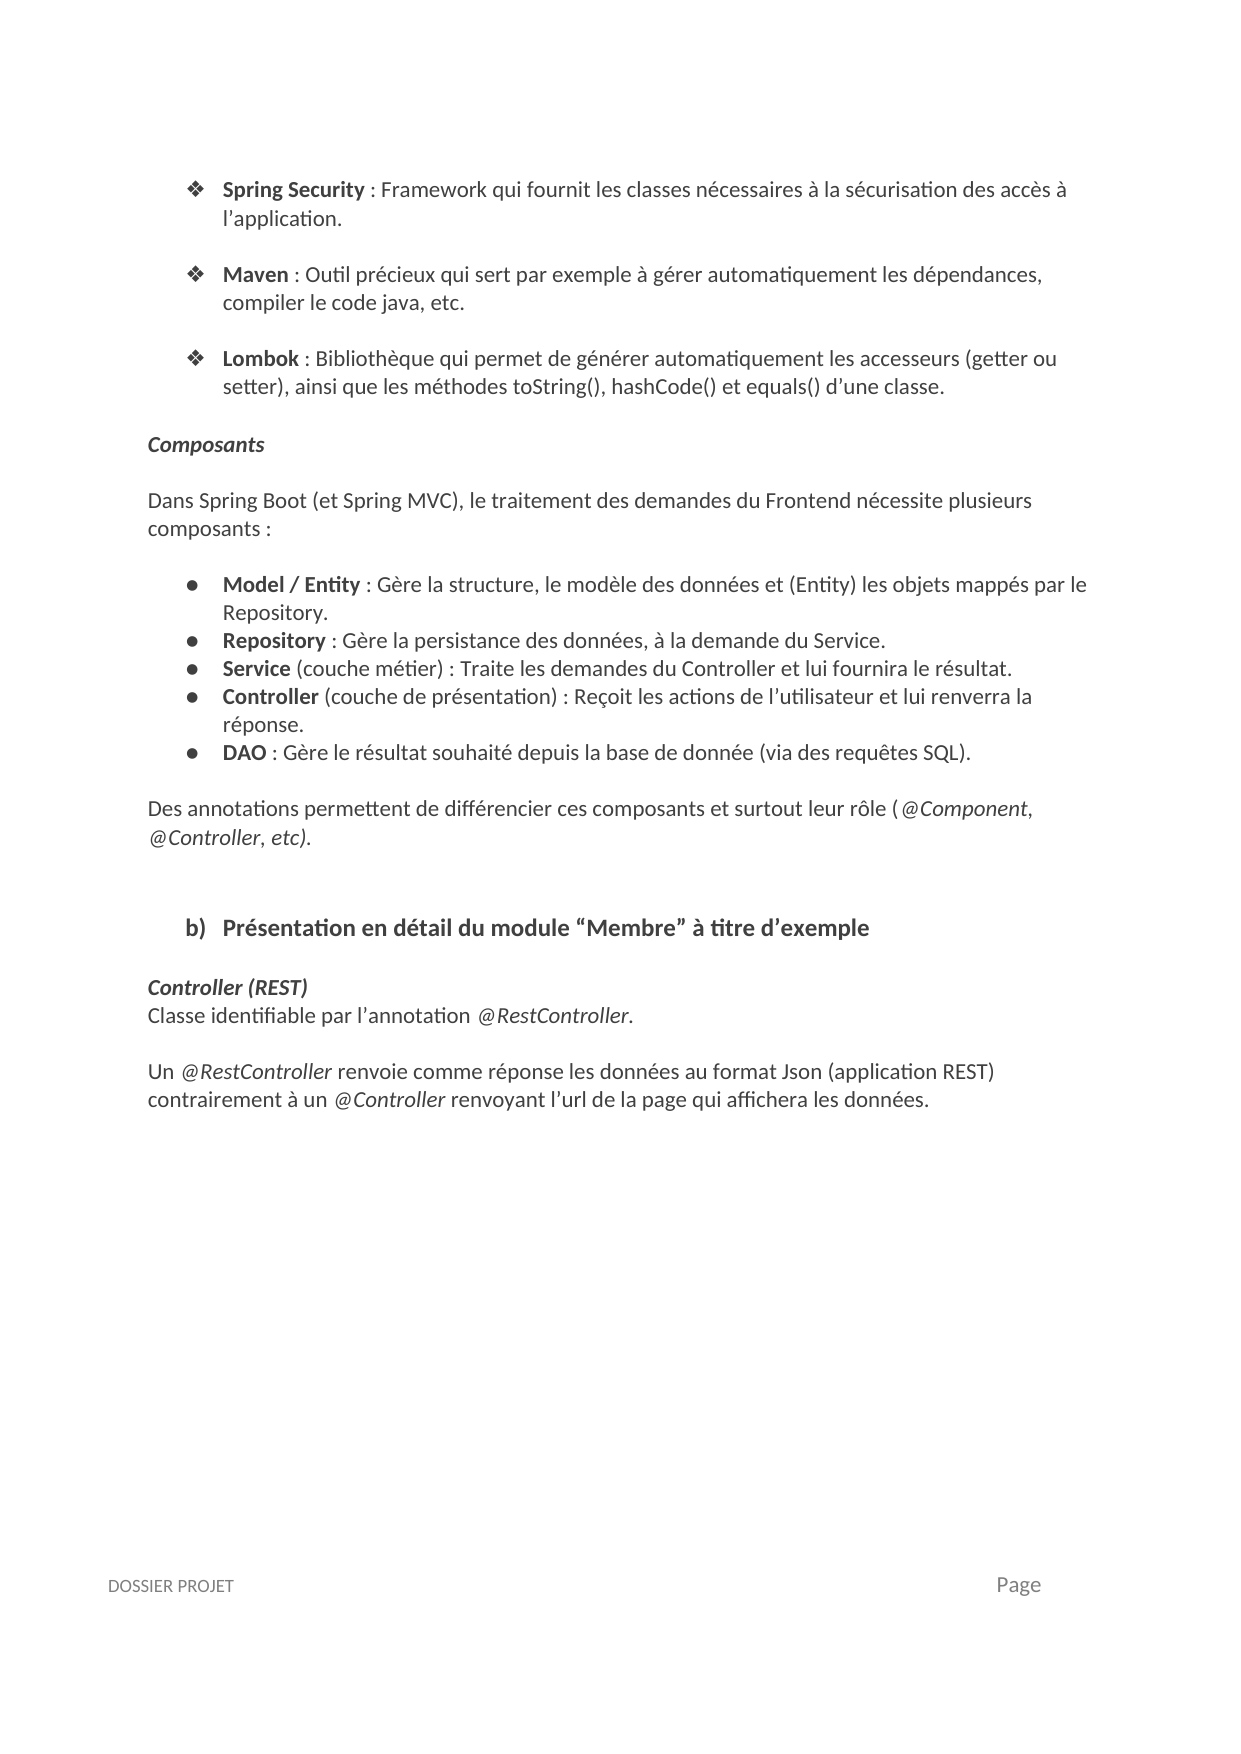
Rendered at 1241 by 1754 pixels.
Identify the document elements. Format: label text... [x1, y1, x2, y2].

list Model / Entity : Gère la structure, le modèle des données et (Entity) les objets mappés par le Repository. [185, 570, 1093, 626]
text Dans Spring Boot (et Spring MVC), le traitement des demandes du Frontend nécessite plusieurs composants : [148, 486, 1093, 542]
text Des annotations permettent de différencier ces composants et surtout leur rôle (@Component, @Controller, etc). [148, 794, 1093, 851]
list Service (couche métier) : Traite les demandes du Controller et lui fournira le résultat. [185, 654, 1093, 682]
list Spring Security : Framework qui fournit les classes nécessaires à la sécurisation des accès à l’application. [185, 176, 1093, 232]
list Présentation en détail du module “Membre” à titre d’exemple [185, 912, 1093, 942]
list Repository : Gère la persistance des données, à la demande du Service. [185, 626, 1093, 654]
text Composants [148, 430, 1093, 458]
text Controller (REST) [148, 973, 1093, 1001]
text Un @RestController renvoie comme réponse les données au format Json (application REST) contrairement à un @Controller renvoyant l’url de la page qui affichera les données. [148, 1057, 1093, 1113]
list Lombok : Bibliothèque qui permet de générer automatiquement les accesseurs (getter ou setter), ainsi que les méthodes toString(), hashCode() et equals() d’une classe. [185, 344, 1093, 400]
text Classe identifiable par l’annotation @RestController. [148, 1001, 1093, 1029]
list DAO : Gère le résultat souhaité depuis la base de donnée (via des requêtes SQL). [185, 738, 1093, 767]
list Maven : Outil précieux qui sert par exemple à gérer automatiquement les dépendances, compiler le code java, etc. [185, 260, 1093, 316]
list Controller (couche de présentation) : Reçoit les actions de l’utilisateur et lui renverra la réponse. [185, 682, 1093, 738]
